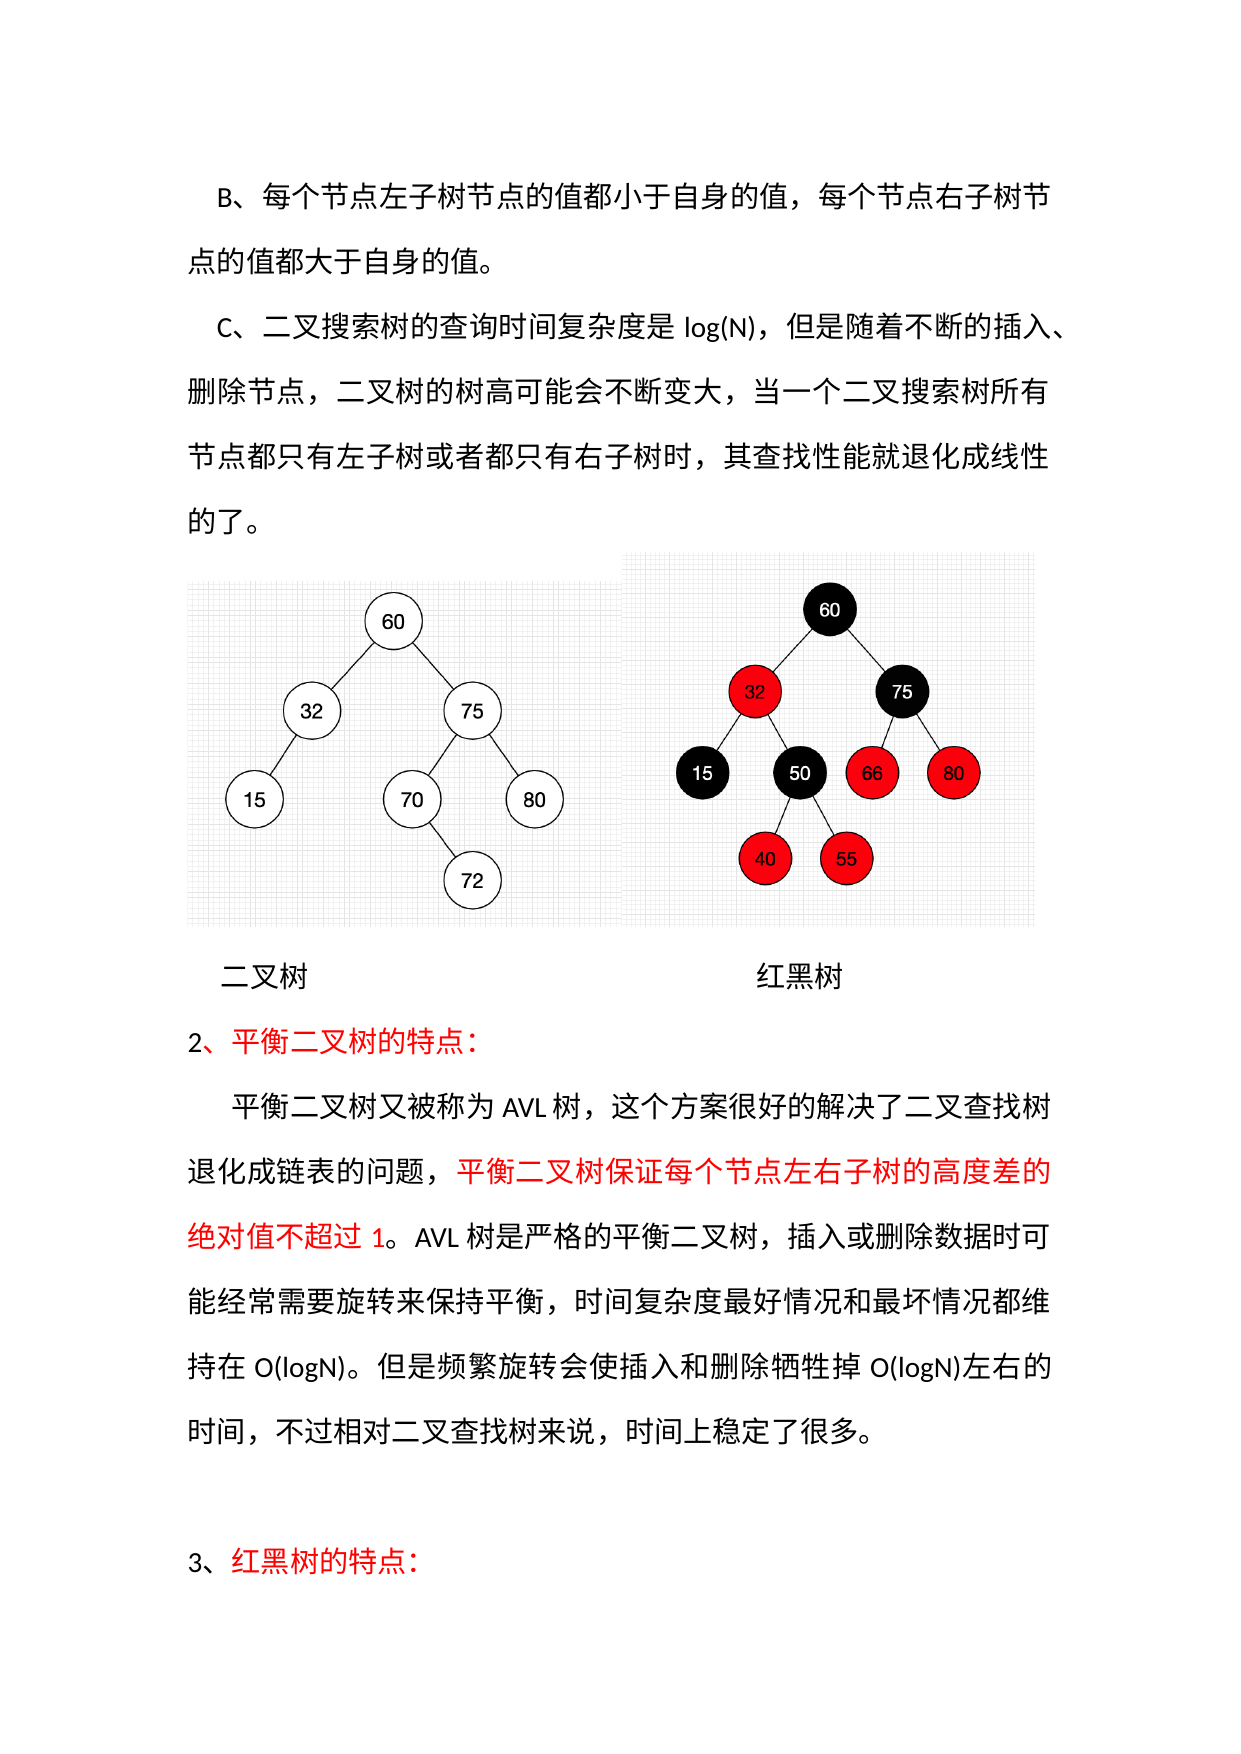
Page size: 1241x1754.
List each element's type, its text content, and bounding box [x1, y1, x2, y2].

text 二叉树 红黑树 [187, 942, 1053, 1007]
text 平衡二叉树又被称为AVL树，这个方案很好的解决了二叉查找树退化成链表的问题，平衡二叉树保证每个节点左右子树的高度差的绝对值不超过 1。AVL 树是严格的平衡二叉树，插入或删除数据时可能经常需要旋转来保持平衡，时间复杂度最好情况和最坏情况都维持在O(logN)。但是频繁旋转会使插入和删除牺牲掉O(logN)左右的时间，不过相对二叉查找树来说，时间上稳定了很多。 [187, 1072, 1053, 1462]
text B、每个节点左子树节点的值都小于自身的值，每个节点右子树节点的值都大于自身的值。 [187, 162, 1053, 292]
text 3、红黑树的特点： [187, 1527, 1053, 1592]
text 2、平衡二叉树的特点： [187, 1007, 1053, 1072]
text C、二叉搜索树的查询时间复杂度是 log(N)，但是随着不断的插入、删除节点，二叉树的树高可能会不断变大，当一个二叉搜索树所有节点都只有左子树或者都只有右子树时，其查找性能就退化成线性的了。 [187, 292, 1053, 552]
picture [187, 552, 1035, 927]
